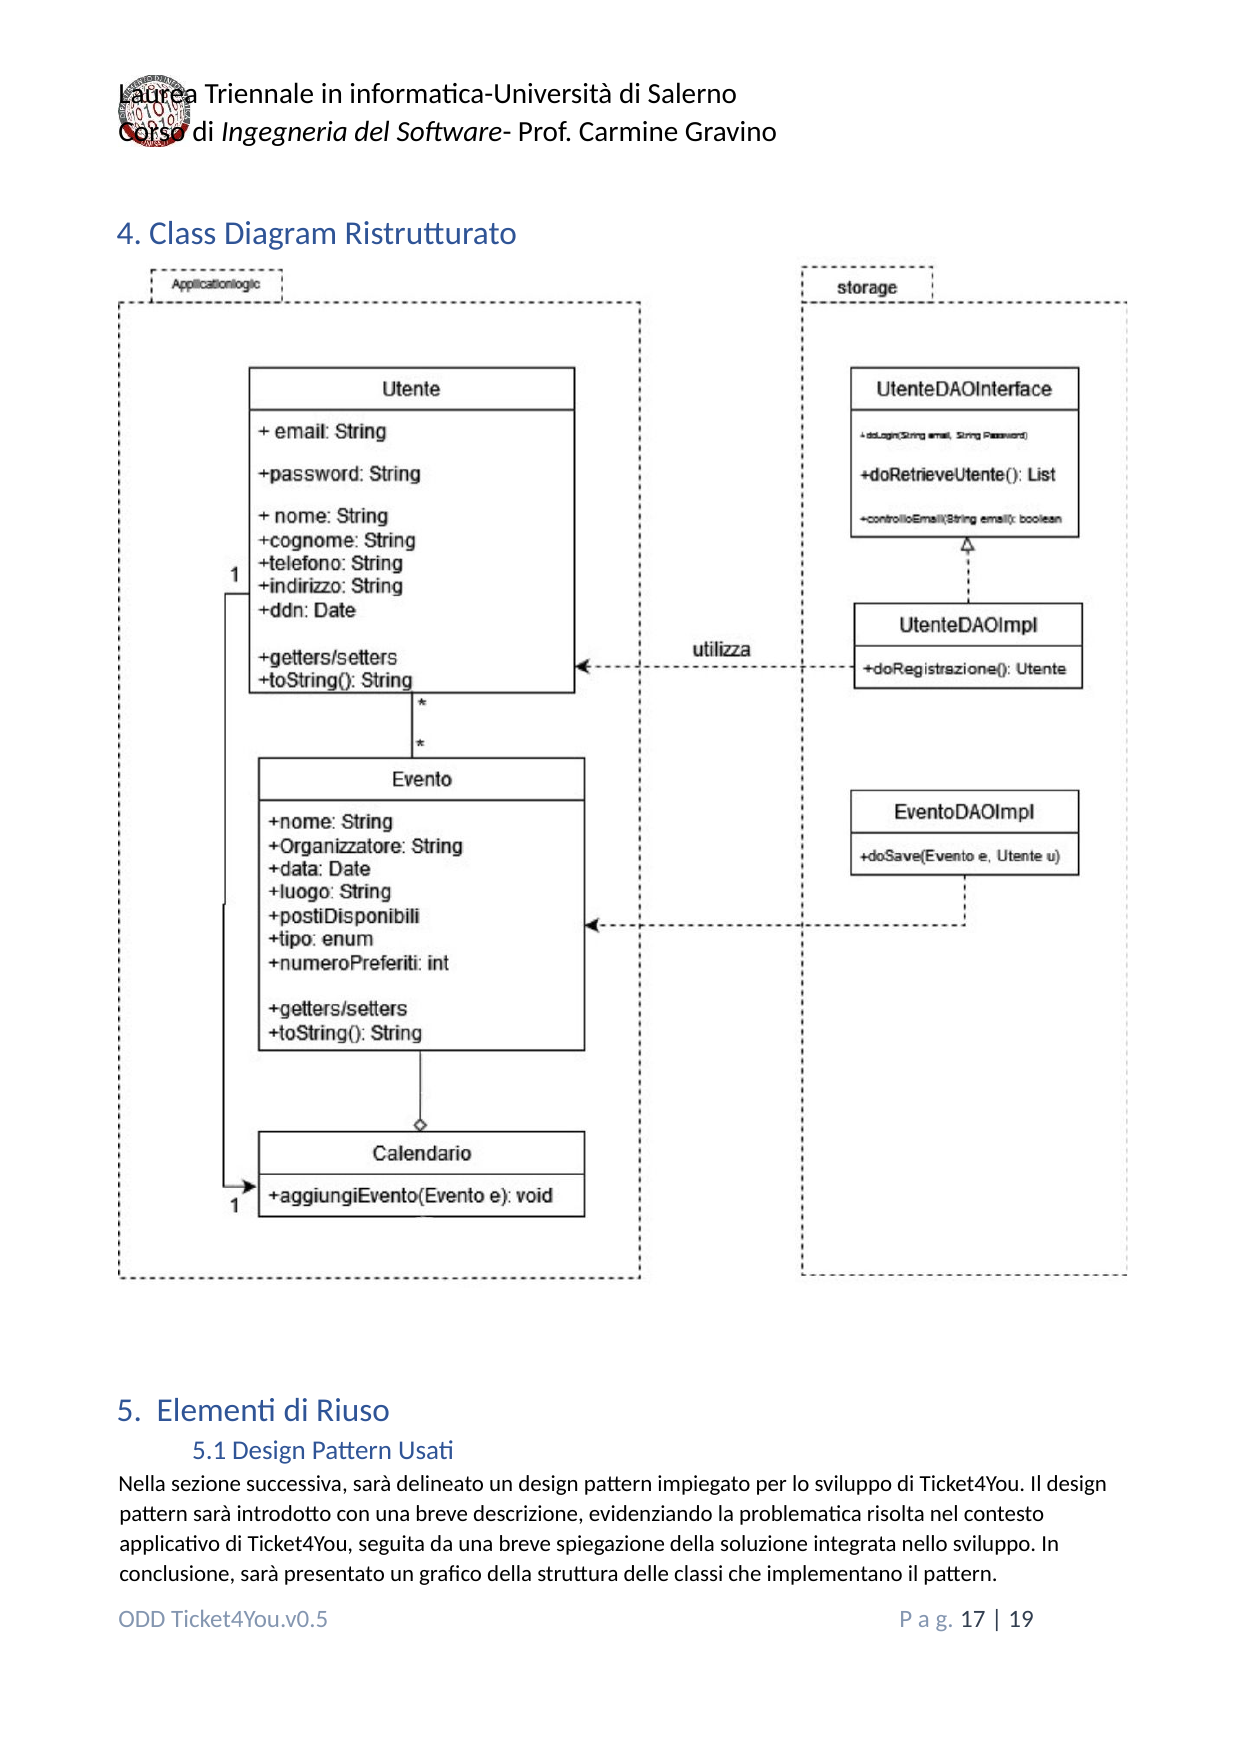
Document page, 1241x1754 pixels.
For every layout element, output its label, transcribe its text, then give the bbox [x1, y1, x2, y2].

subtitle Elementi di Riuso [116, 1389, 1127, 1430]
subtitle Design Pattern Usati [192, 1433, 1127, 1466]
subtitle Class Diagram Ristrutturato [116, 212, 1127, 253]
picture [118, 256, 1128, 1288]
text Nella sezione successiva, sarà delineato un design pattern impiegato per lo sviluppo di Ticket4You. Il design pattern sarà introdotto con una breve descrizione, evidenziando la problematica risolta nel contesto applicativo di Ticket4You, seguita da una breve spiegazione della soluzione integrata nello sviluppo. In conclusione, sarà presentato un grafico della struttura delle classi che implementano il pattern. [118, 1469, 1124, 1587]
picture [118, 75, 191, 147]
